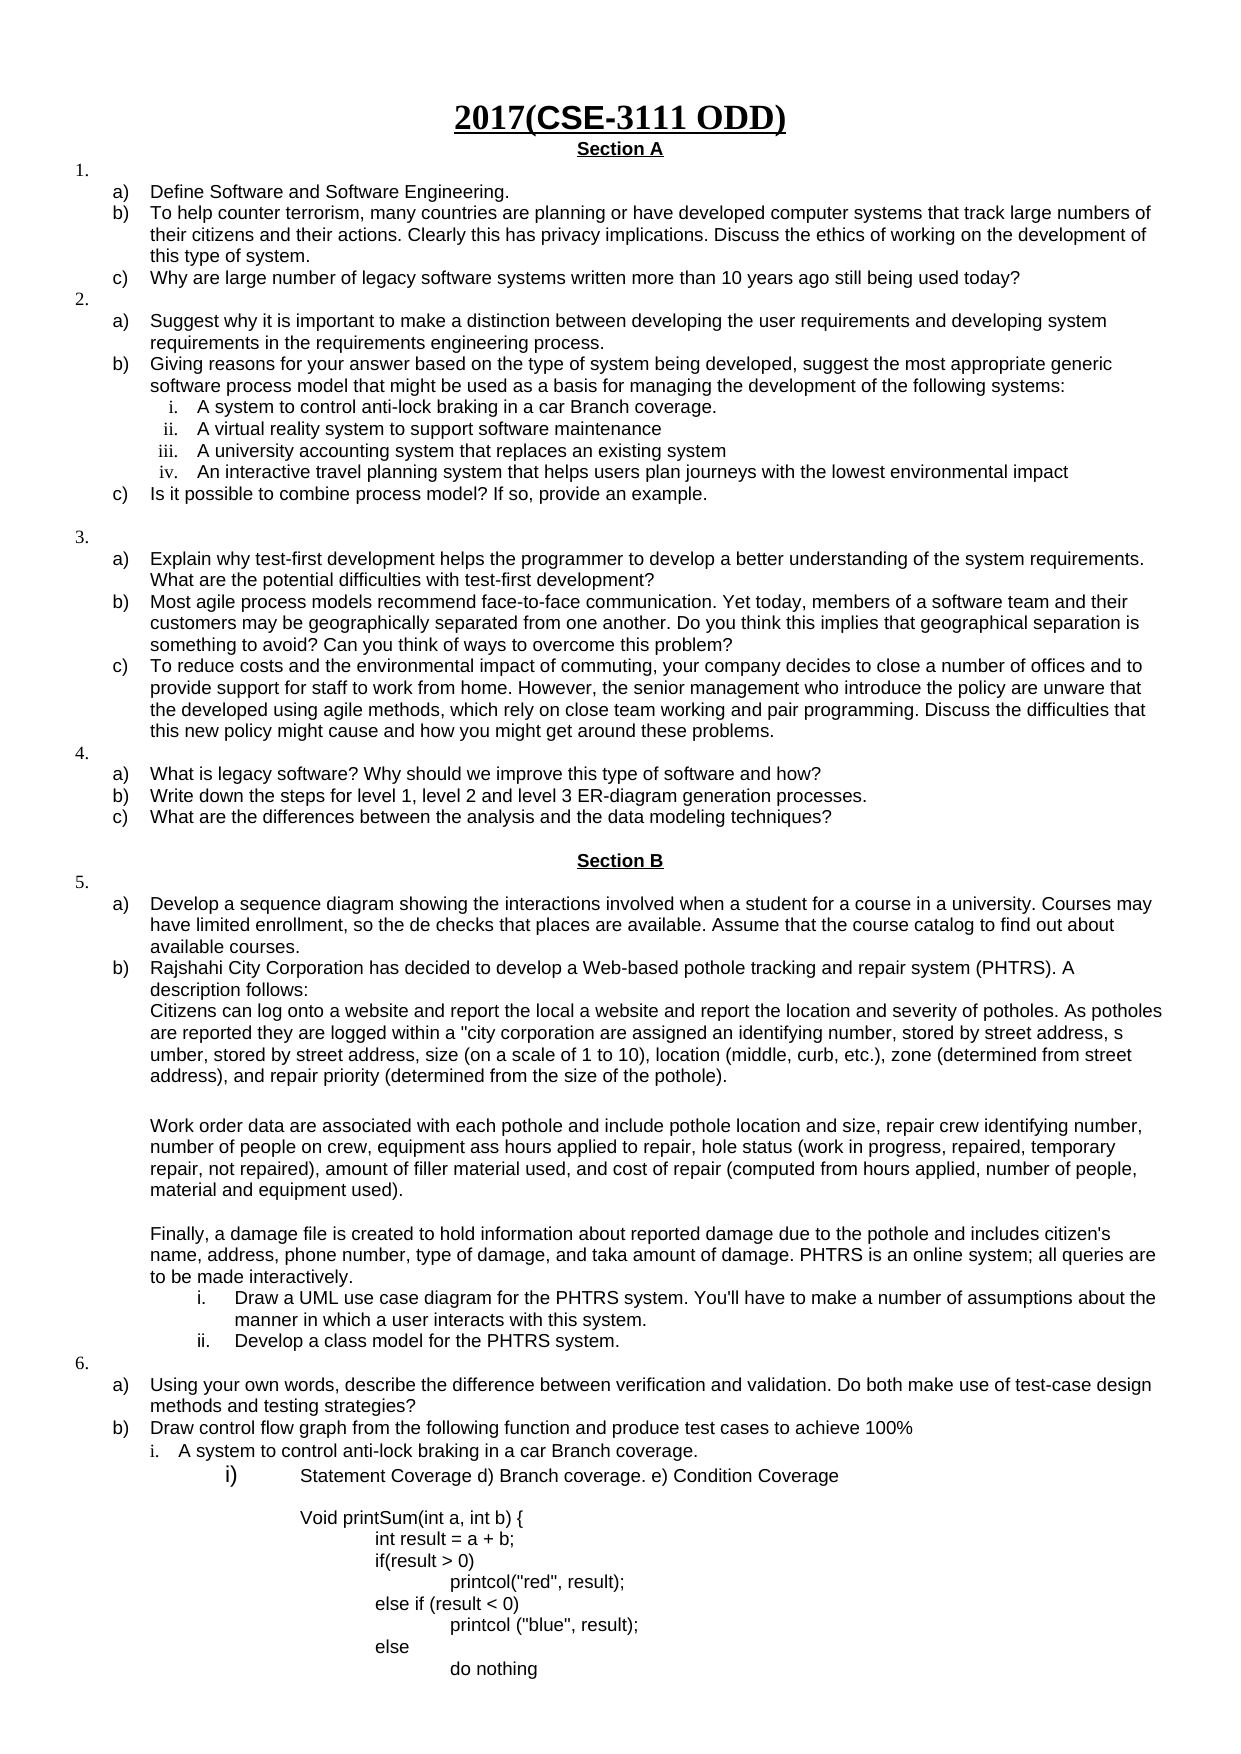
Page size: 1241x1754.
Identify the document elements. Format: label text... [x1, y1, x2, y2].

text else if (result < 0) [375, 1593, 1165, 1614]
list A system to control anti-lock braking in a car Branch coverage. [178, 396, 1165, 418]
list Draw a UML use case diagram for the PHTRS system. You'll have to make a number of assumptions about the manner in which a user interacts with this system. [197, 1287, 1165, 1330]
list What is legacy software? Why should we improve this type of software and how? [112, 763, 1165, 785]
list Write down the steps for level 1, level 2 and level 3 ER-diagram generation processes. [112, 785, 1165, 806]
list Why are large number of legacy software systems written more than 10 years ago still being used today? [112, 267, 1165, 288]
list Work order data are associated with each pothole and include pothole location and size, repair crew identifying number, number of people on crew, equipment ass hours applied to repair, hole status (work in progress, repaired, temporary repair, not repaired), amount of filler material used, and cost of repair (computed from hours applied, number of people, material and equipment used). [150, 1114, 1165, 1201]
text int result = a + b; [300, 1528, 1165, 1549]
list Define Software and Software Engineering. [112, 181, 1165, 202]
list Finally, a damage file is created to hold information about reported damage due to the pothole and includes citizen's name, address, phone number, type of damage, and taka amount of damage. PHTRS is an online system; all queries are to be made interactively. [150, 1222, 1165, 1287]
list What are the differences between the analysis and the data modeling techniques? [112, 806, 1165, 828]
list Develop a sequence diagram showing the interactions involved when a student for a course in a university. Courses may have limited enrollment, so the de checks that places are available. Assume that the course catalog to find out about available courses. [112, 892, 1165, 957]
list Develop a class model for the PHTRS system. [197, 1330, 1165, 1352]
list A system to control anti-lock braking in a car Branch coverage. [159, 1440, 1165, 1461]
text Section A [75, 137, 1165, 159]
text Void printSum(int a, int b) { [300, 1506, 1165, 1528]
list Most agile process models recommend face-to-face communication. Yet today, members of a software team and their customers may be geographically separated from one another. Do you think this implies that geographical separation is something to avoid? Can you think of ways to overcome this problem? [112, 591, 1165, 655]
text 2017(CSE-3111 ODD) [75, 97, 1165, 137]
list Citizens can log onto a website and report the local a website and report the location and severity of potholes. As potholes are reported they are logged within a "city corporation are assigned an identifying number, stored by street address, s umber, stored by street address, size (on a scale of 1 to 10), location (middle, curb, etc.), zone (determined from street address), and repair priority (determined from the size of the pothole). [150, 1000, 1165, 1114]
list An interactive travel planning system that helps users plan journeys with the lowest environmental impact [178, 461, 1165, 483]
list A university accounting system that replaces an existing system [178, 439, 1165, 461]
text do nothing [375, 1657, 1165, 1679]
text printcol("red", result); [375, 1571, 1165, 1593]
text Section B [75, 849, 1165, 871]
list To help counter terrorism, many countries are planning or have developed computer systems that track large numbers of their citizens and their actions. Clearly this has privacy implications. Discuss the ethics of working on the development of this type of system. [112, 202, 1165, 267]
text if(result > 0) [300, 1549, 1165, 1571]
list Suggest why it is important to make a distinction between developing the user requirements and developing system requirements in the requirements engineering process. [112, 310, 1165, 353]
list Rajshahi City Corporation has decided to develop a Web-based pothole tracking and repair system (PHTRS). A description follows: [112, 957, 1165, 1000]
list Giving reasons for your answer based on the type of system being developed, suggest the most appropriate generic software process model that might be used as a basis for managing the development of the following systems: [112, 353, 1165, 396]
text else [375, 1636, 1165, 1657]
list Explain why test-first development helps the programmer to develop a better understanding of the system requirements. What are the potential difficulties with test-first development? [112, 547, 1165, 591]
list A virtual reality system to support software maintenance [178, 418, 1165, 439]
list To reduce costs and the environmental impact of commuting, your company decides to close a number of offices and to provide support for staff to work from home. However, the senior management who introduce the policy are unware that the developed using agile methods, which rely on close team working and pair programming. Discuss the difficulties that this new policy might cause and how you might get around these problems. [112, 655, 1165, 742]
list Is it possible to combine process model? If so, provide an example. [112, 483, 1165, 504]
list Draw control flow graph from the following function and produce test cases to achieve 100% [112, 1416, 1165, 1438]
text printcol ("blue", result); [375, 1614, 1165, 1636]
list Using your own words, describe the difference between verification and validation. Do both make use of test-case design methods and testing strategies? [112, 1373, 1165, 1416]
list Statement Coverage d) Branch coverage. e) Condition Coverage [225, 1461, 1165, 1488]
